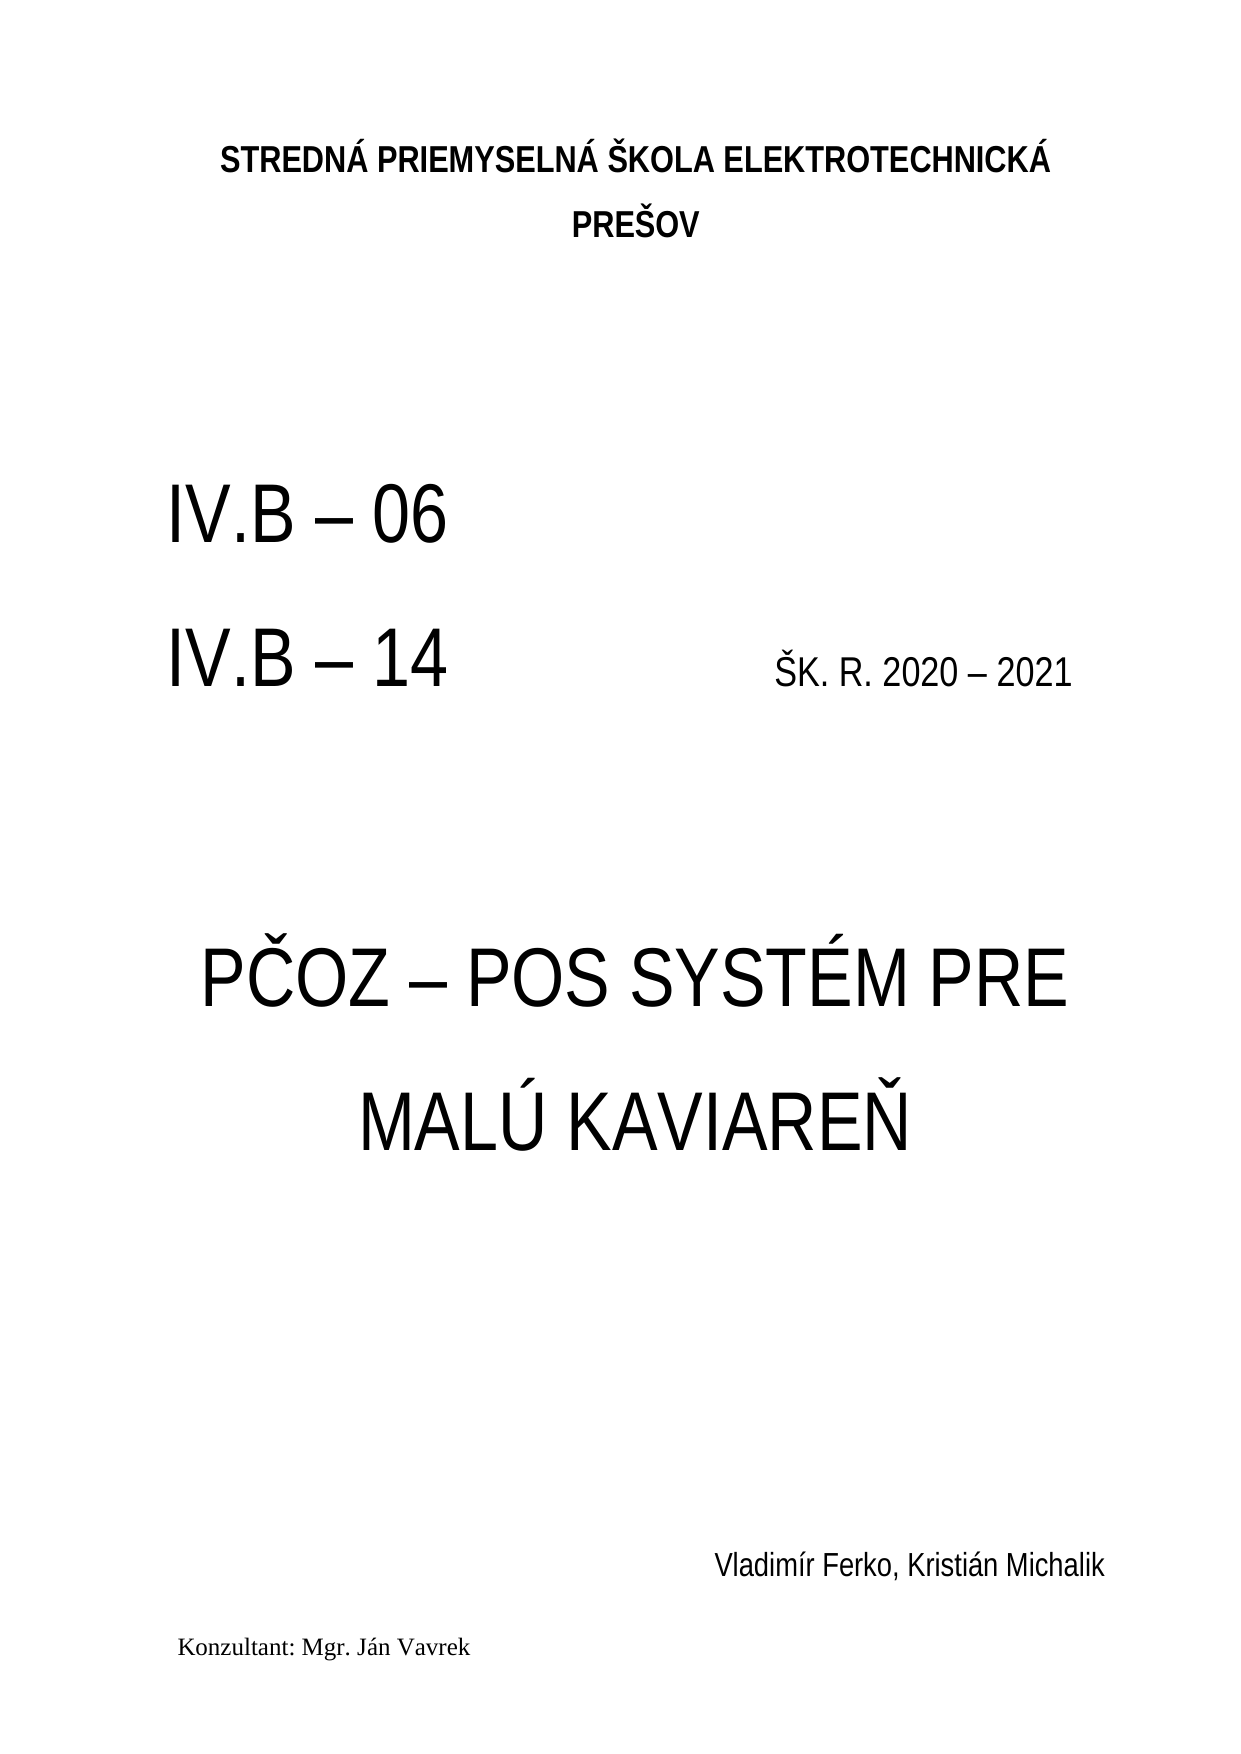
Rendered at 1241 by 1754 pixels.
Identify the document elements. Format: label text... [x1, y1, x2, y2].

text Vladimír Ferko, Kristián Michalik [167, 1546, 1105, 1584]
text STREDNÁ PRIEMYSELNÁ ŠKOLA ELEKTROTECHNICKÁ PREŠOV [167, 137, 1105, 245]
text IV.B – 06 IV.B – 14 ŠK. R. 2020 – 2021 [167, 465, 1104, 704]
text PČOZ – POS SYSTÉM PRE MALÚ KAVIAREŇ [167, 929, 1103, 1168]
text Konzultant: Mgr. Ján Vavrek [177, 1632, 1105, 1661]
